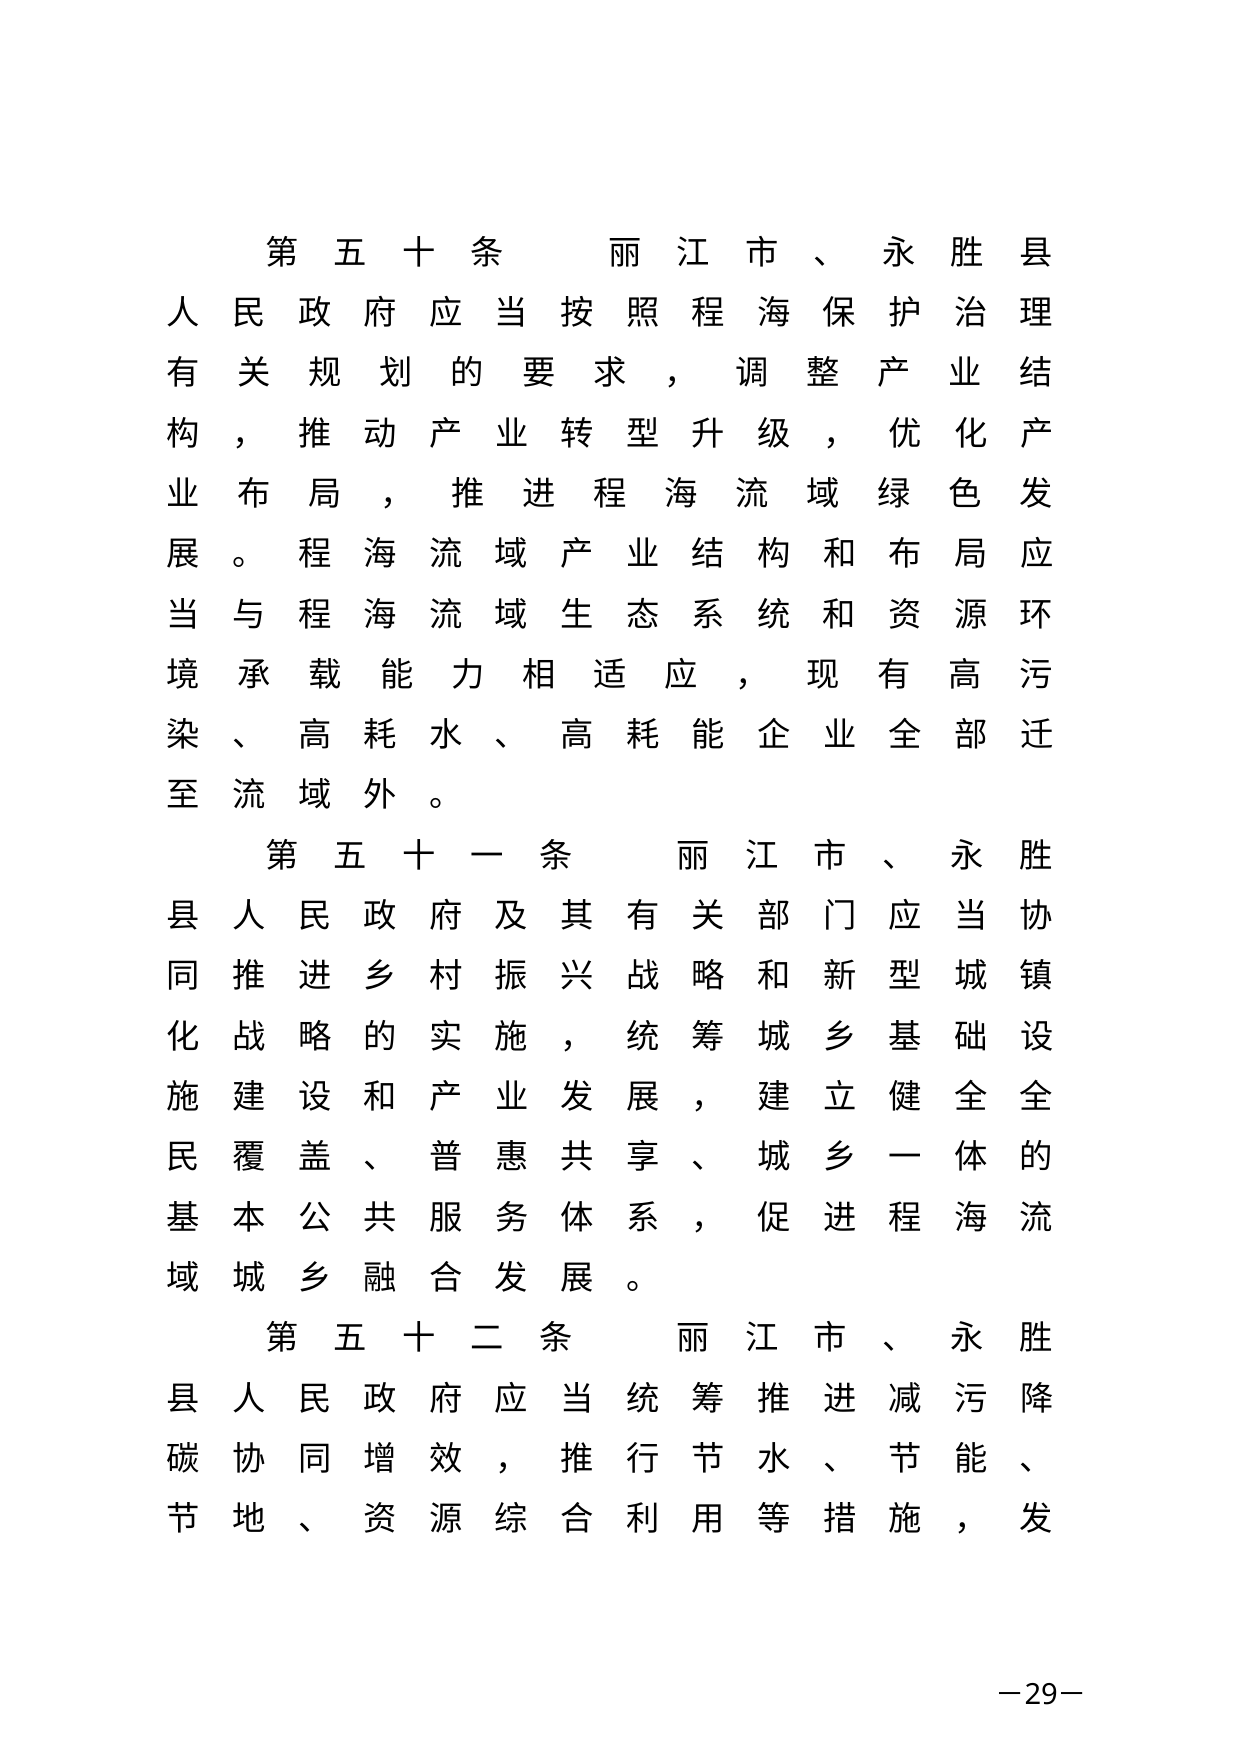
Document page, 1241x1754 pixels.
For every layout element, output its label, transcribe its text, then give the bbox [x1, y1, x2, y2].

text 第五十一条 丽江市、永胜县人民政府及其有关部门应当协同推进乡村振兴战略和新型城镇化战略的实施，统筹城乡基础设施建设和产业发展，建立健全全民覆盖、普惠共享、城乡一体的基本公共服务体系，促进程海流域城乡融合发展。 [167, 822, 1085, 1305]
text 第五十条 丽江市、永胜县人民政府应当按照程海保护治理有关规划的要求，调整产业结构，推动产业转型升级，优化产业布局，推进程海流域绿色发展。程海流域产业结构和布局应当与程海流域生态系统和资源环境承载能力相适应，现有高污染、高耗水、高耗能企业全部迁至流域外。 [167, 219, 1085, 822]
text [167, 1305, 1085, 1546]
